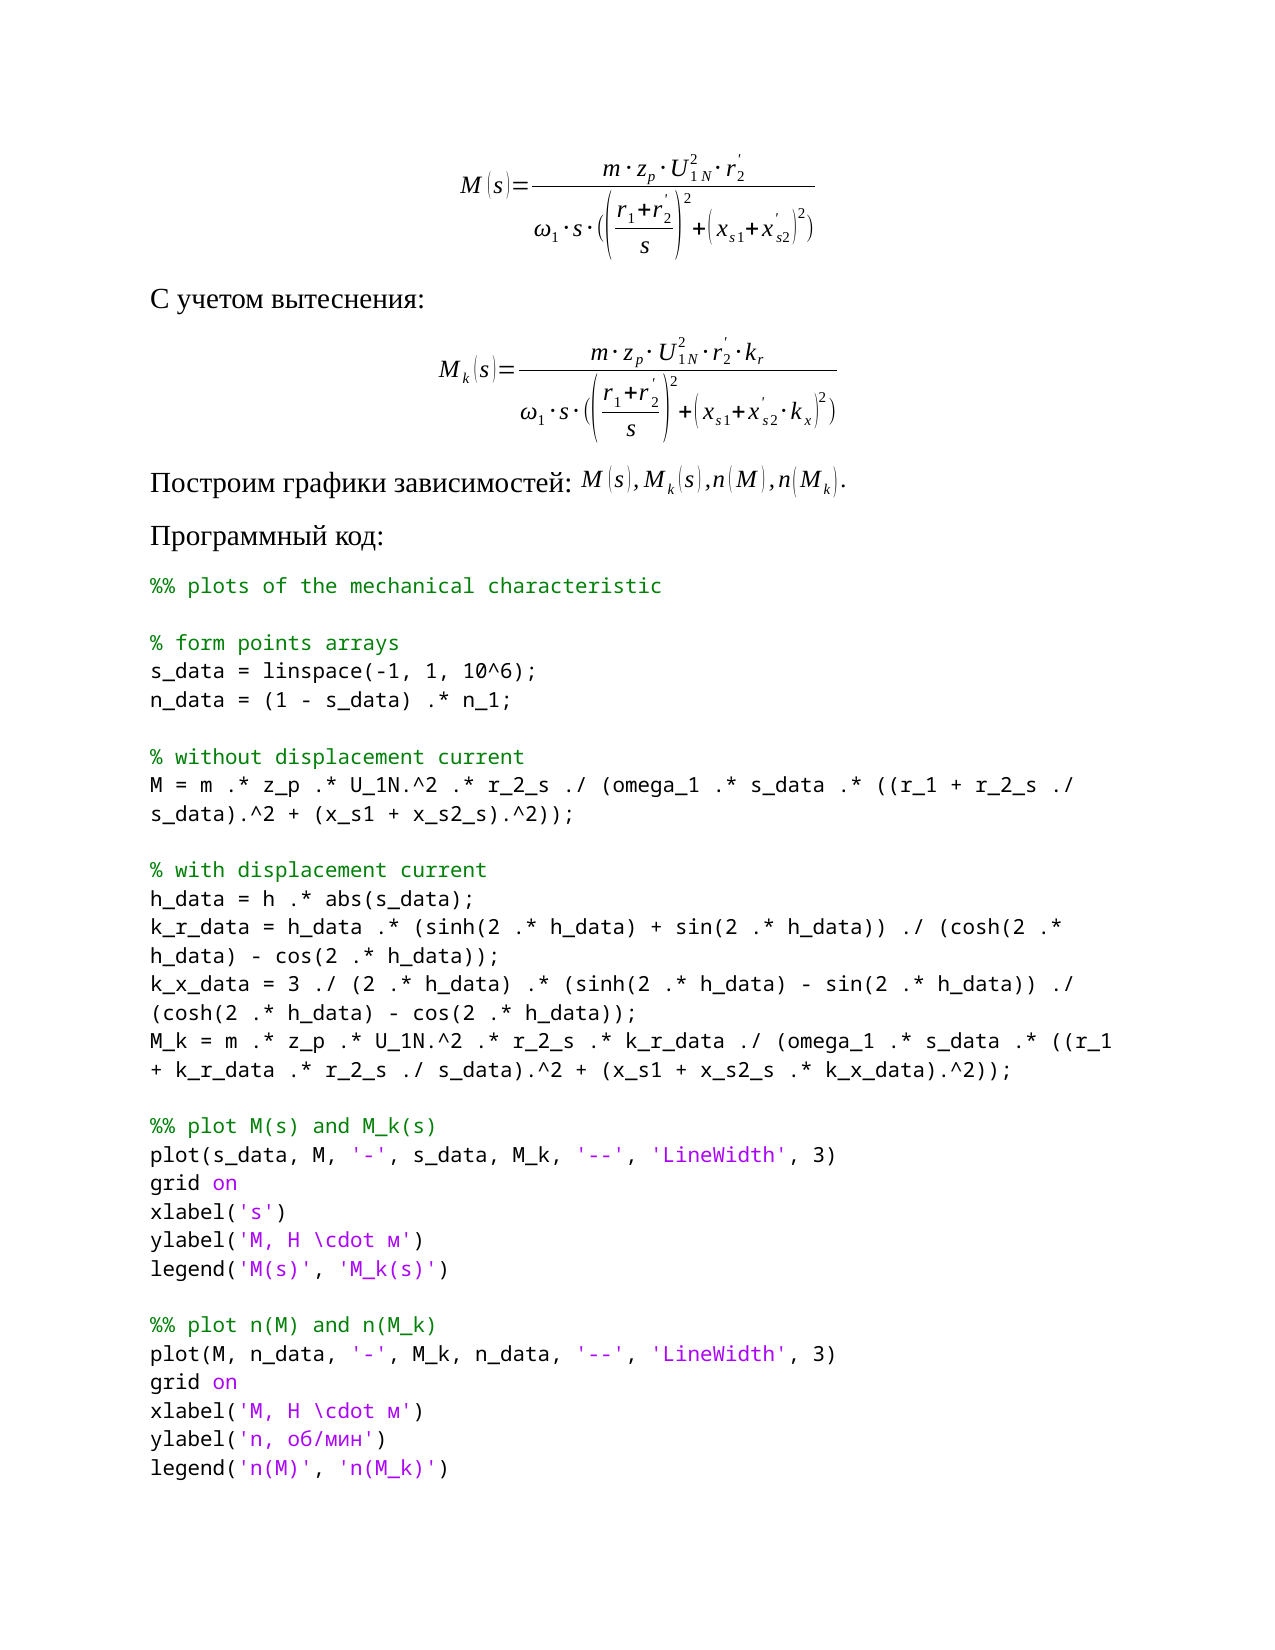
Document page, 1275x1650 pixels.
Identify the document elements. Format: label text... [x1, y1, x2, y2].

text k_x_data = 3 ./ (2 .* h_data) .* (sinh(2 .* h_data) - sin(2 .* h_data)) ./ (cosh(2 .* h_data) - cos(2 .* h_data)); [150, 969, 1125, 1026]
text Программный код: [150, 518, 1125, 552]
text ylabel('M, H \cdot м') [150, 1225, 1125, 1254]
text M_k = m .* z_p .* U_1N.^2 .* r_2_s .* k_r_data ./ (omega_1 .* s_data .* ((r_1 + k_r_data .* r_2_s ./ s_data).^2 + (x_s1 + x_s2_s .* k_x_data).^2)); [150, 1026, 1125, 1083]
text xlabel('s') [150, 1197, 1125, 1225]
text xlabel('M, H \cdot м') [150, 1396, 1125, 1424]
text % with displacement current [150, 856, 1125, 884]
text legend('M(s)', 'M_k(s)') [150, 1254, 1125, 1282]
text s_data = linspace(-1, 1, 10^6); [150, 657, 1125, 685]
text %% plot n(M) and n(M_k) [150, 1311, 1125, 1339]
text % form points arrays [150, 628, 1125, 657]
text k_r_data = h_data .* (sinh(2 .* h_data) + sin(2 .* h_data)) ./ (cosh(2 .* h_data) - cos(2 .* h_data)); [150, 912, 1125, 969]
text С учетом вытеснения: [150, 281, 1125, 314]
text %% plot M(s) and M_k(s) [150, 1112, 1125, 1140]
text %% plots of the mechanical characteristic [150, 571, 1125, 600]
text legend('n(M)', 'n(M_k)') [150, 1453, 1125, 1481]
text grid on [150, 1367, 1125, 1396]
text n_data = (1 - s_data) .* n_1; [150, 685, 1125, 713]
text plot(M, n_data, '-', M_k, n_data, '--', 'LineWidth', 3) [150, 1339, 1125, 1367]
text h_data = h .* abs(s_data); [150, 884, 1125, 912]
text plot(s_data, M, '-', s_data, M_k, '--', 'LineWidth', 3) [150, 1140, 1125, 1168]
text grid on [150, 1168, 1125, 1197]
text M = m .* z_p .* U_1N.^2 .* r_2_s ./ (omega_1 .* s_data .* ((r_1 + r_2_s ./ s_data).^2 + (x_s1 + x_s2_s).^2)); [150, 770, 1125, 827]
text Построим графики зависимостей: [150, 464, 1125, 499]
text % without displacement current [150, 742, 1125, 770]
text ylabel('n, об/мин') [150, 1424, 1125, 1453]
